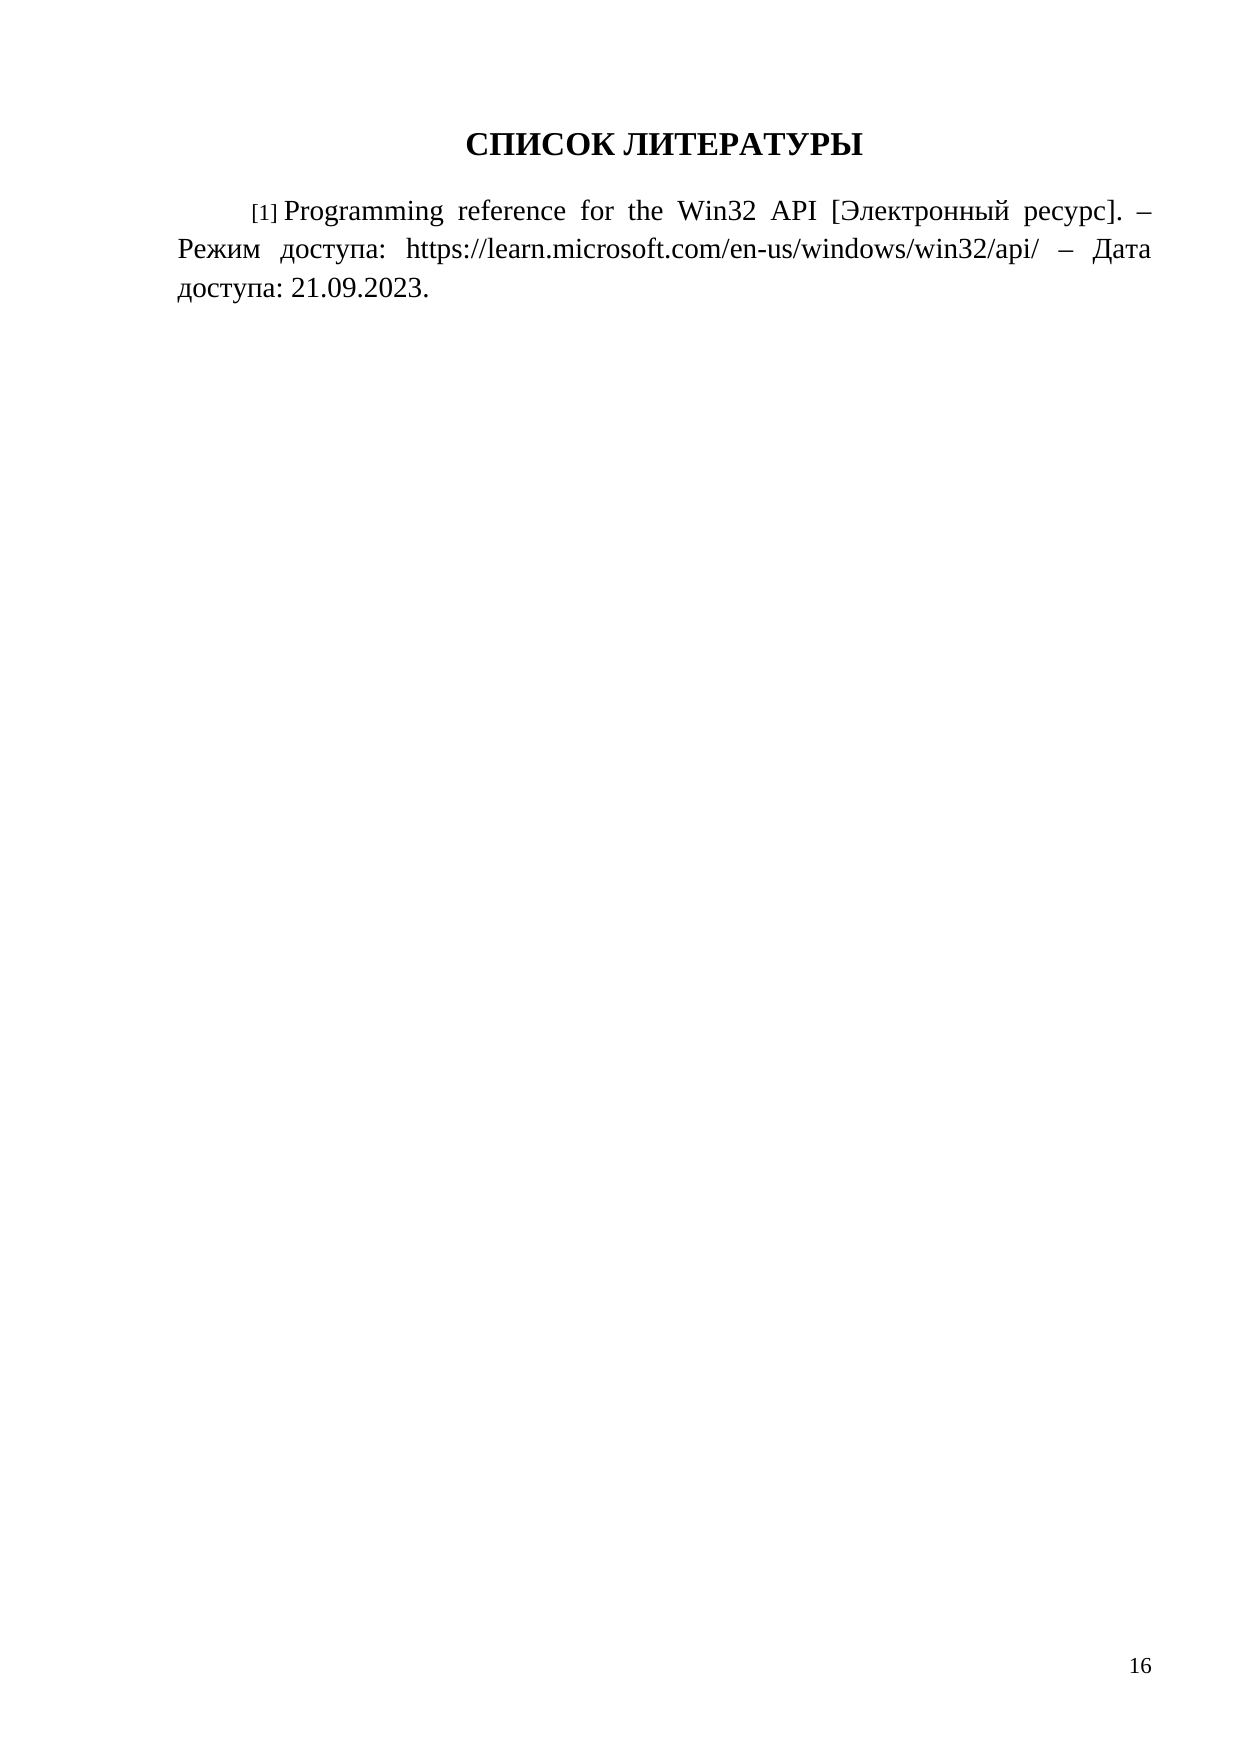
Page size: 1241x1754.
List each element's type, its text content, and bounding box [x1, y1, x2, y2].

list Programming reference for the Win32 API [Электронный ресурс]. – Режим доступа: https://learn.microsoft.com/en-us/windows/win32/api/ – Дата доступа: 21.09.2023. [177, 193, 1152, 303]
subtitle СПИСОК ЛИТЕРАТУРЫ [216, 124, 1112, 162]
